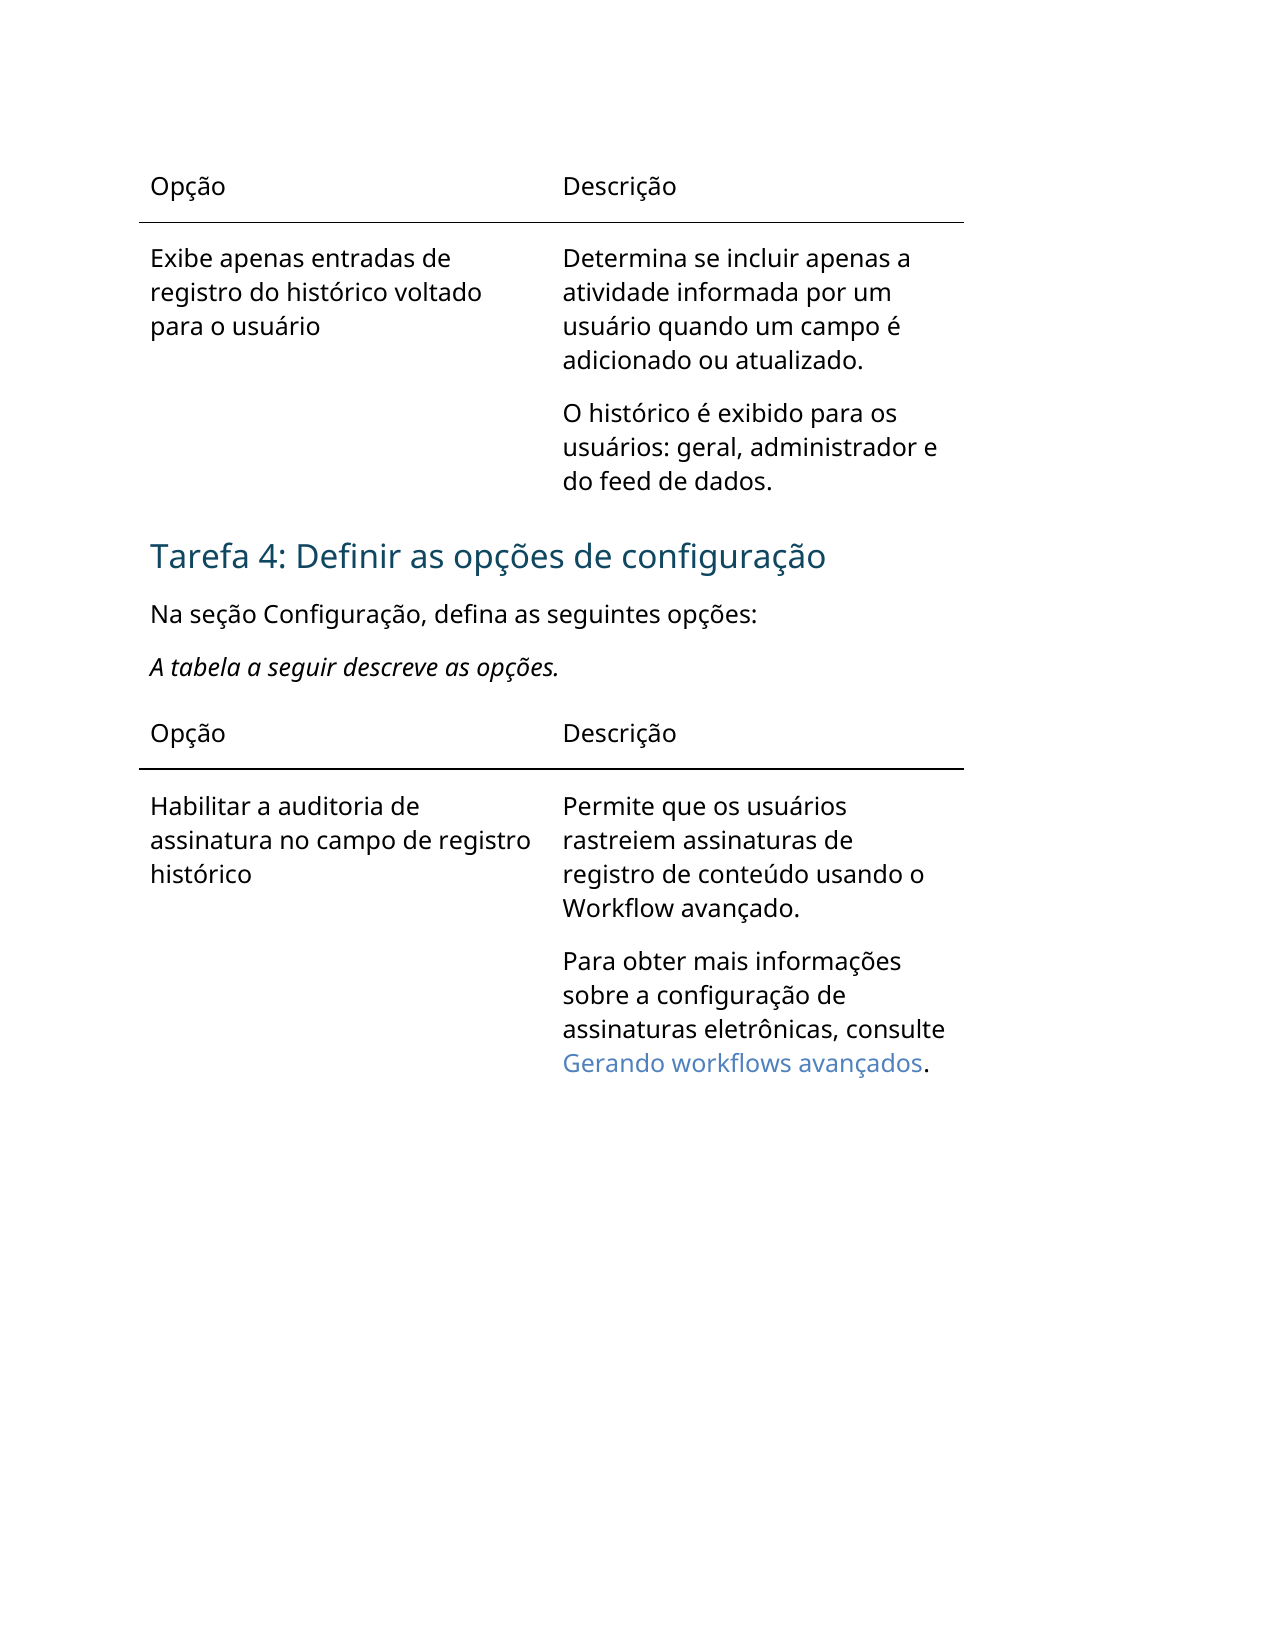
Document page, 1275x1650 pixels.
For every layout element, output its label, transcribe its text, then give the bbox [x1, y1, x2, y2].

table_header Descrição [551, 696, 964, 768]
table_header Descrição [551, 150, 964, 222]
text Na seção Configuração, defina as seguintes opções: [150, 597, 1125, 631]
table_header Opção [139, 150, 551, 222]
subtitle Tarefa 4: Definir as opções de configuração [150, 533, 1125, 578]
text A tabela a seguir descreve as opções. [150, 650, 1125, 684]
table_cell Habilitar a auditoria de assinatura no campo de registro histórico [139, 770, 551, 1098]
table_cell Exibe apenas entradas de registro do histórico voltado para o usuário [139, 223, 551, 516]
table_cell Permite que os usuários rastreiem assinaturas de registro de conteúdo usando o Workflow avançado. Para obter mais informações sobre a configuração de assinaturas eletrônicas, consulte Gerando workflows avançados. [551, 770, 964, 1098]
table_header Opção [139, 696, 551, 768]
table_cell Determina se incluir apenas a atividade informada por um usuário quando um campo é adicionado ou atualizado. O histórico é exibido para os usuários: geral, administrador e do feed de dados. [551, 223, 964, 516]
